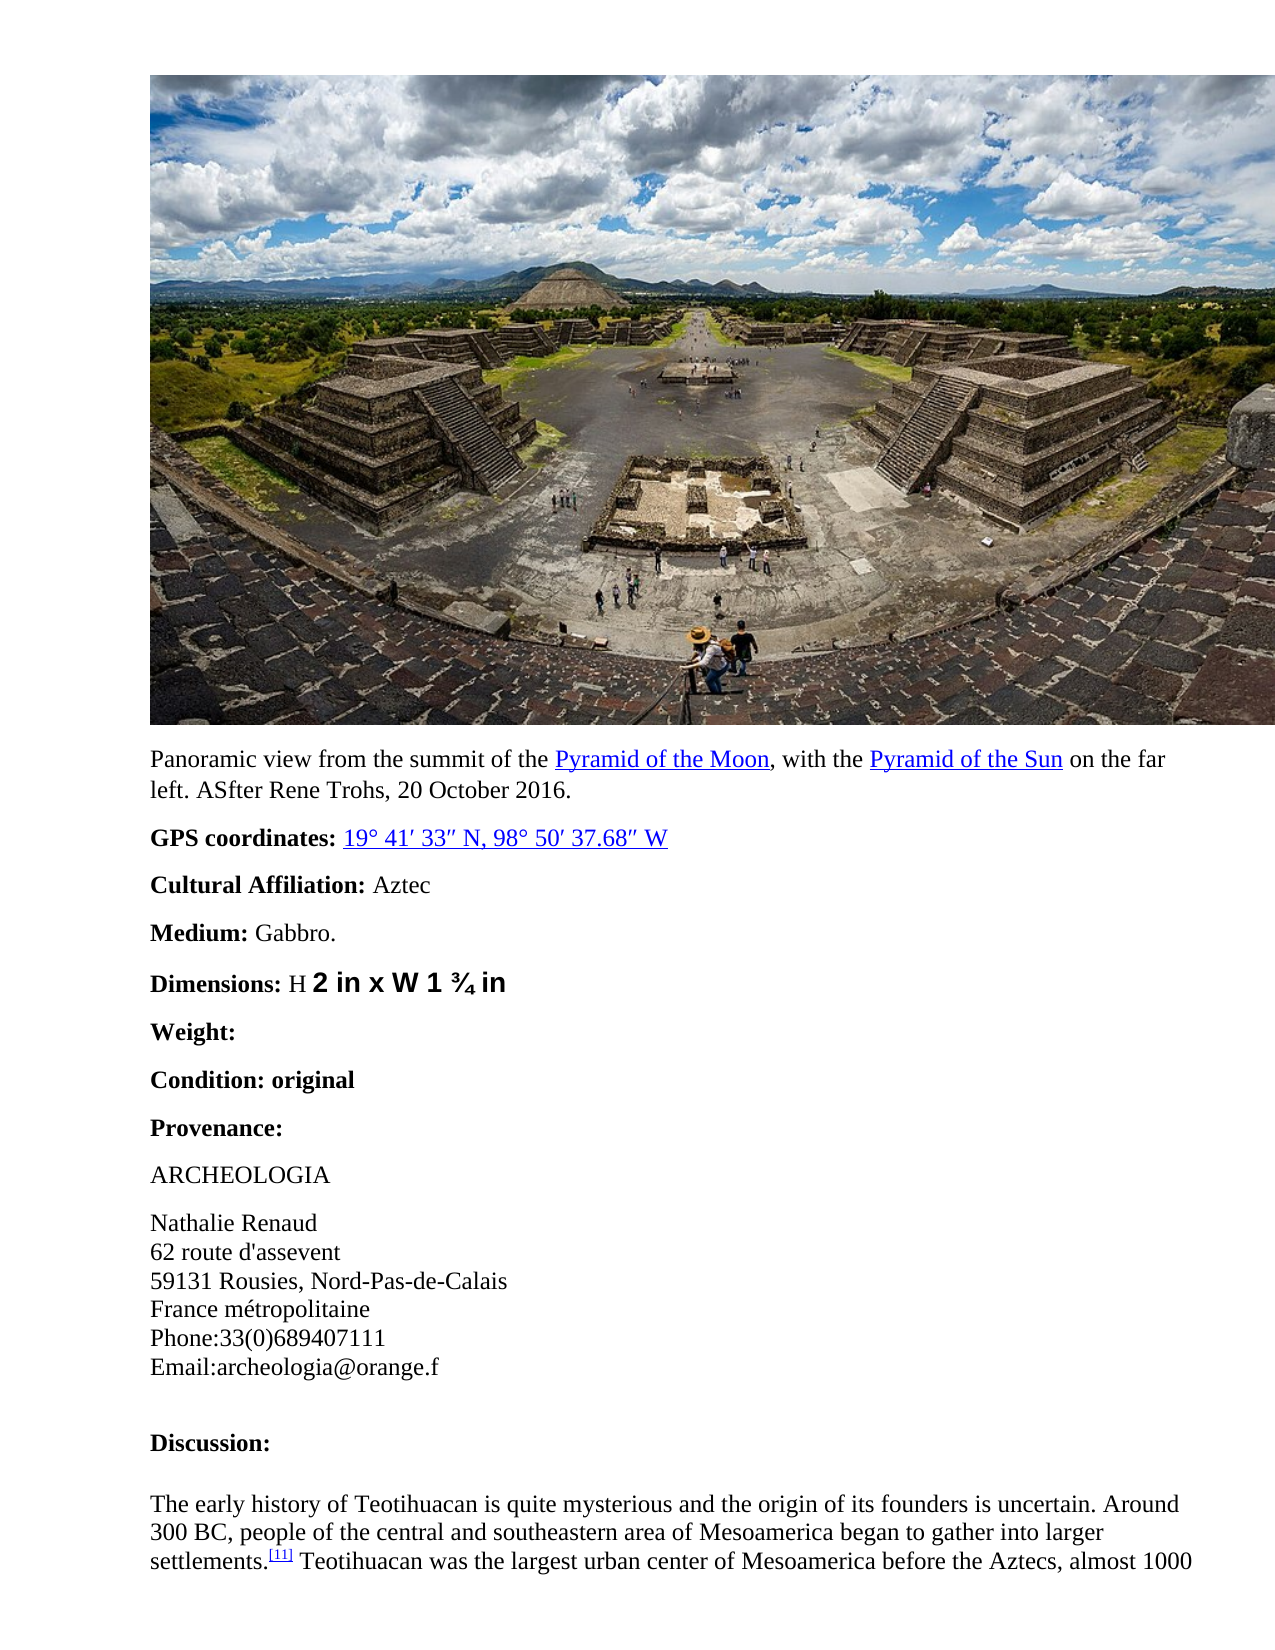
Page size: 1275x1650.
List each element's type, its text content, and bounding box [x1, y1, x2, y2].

text 59131 Rousies, Nord-Pas-de-Calais [150, 1266, 1200, 1294]
text Medium: Gabbro. [150, 918, 1200, 947]
text Nathalie Renaud [150, 1208, 1200, 1237]
text Condition: original [150, 1065, 1200, 1094]
text France métropolitaine [150, 1294, 1200, 1323]
text GPS coordinates: 19° 41′ 33″ N, 98° 50′ 37.68″ W [150, 823, 1200, 851]
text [150, 1489, 1200, 1575]
picture [150, 75, 1275, 725]
text Provenance: [150, 1113, 1200, 1142]
text Phone:33(0)689407111 [150, 1323, 1200, 1352]
text 62 route d'assevent [150, 1237, 1200, 1266]
text Cultural Affiliation: Aztec [150, 870, 1200, 899]
text Discussion: [150, 1428, 1200, 1457]
text Panoramic view from the summit of the Pyramid of the Moon, with the Pyramid of the Sun on the far left. ASfter Rene Trohs, 20 October 2016. [150, 744, 1200, 804]
text Email:archeologia@orange.f [150, 1352, 1200, 1381]
text ARCHEOLOGIA [150, 1161, 1200, 1189]
text Weight: [150, 1017, 1200, 1046]
text Dimensions: H 2 in x W 1 ¾ in [150, 966, 1200, 998]
